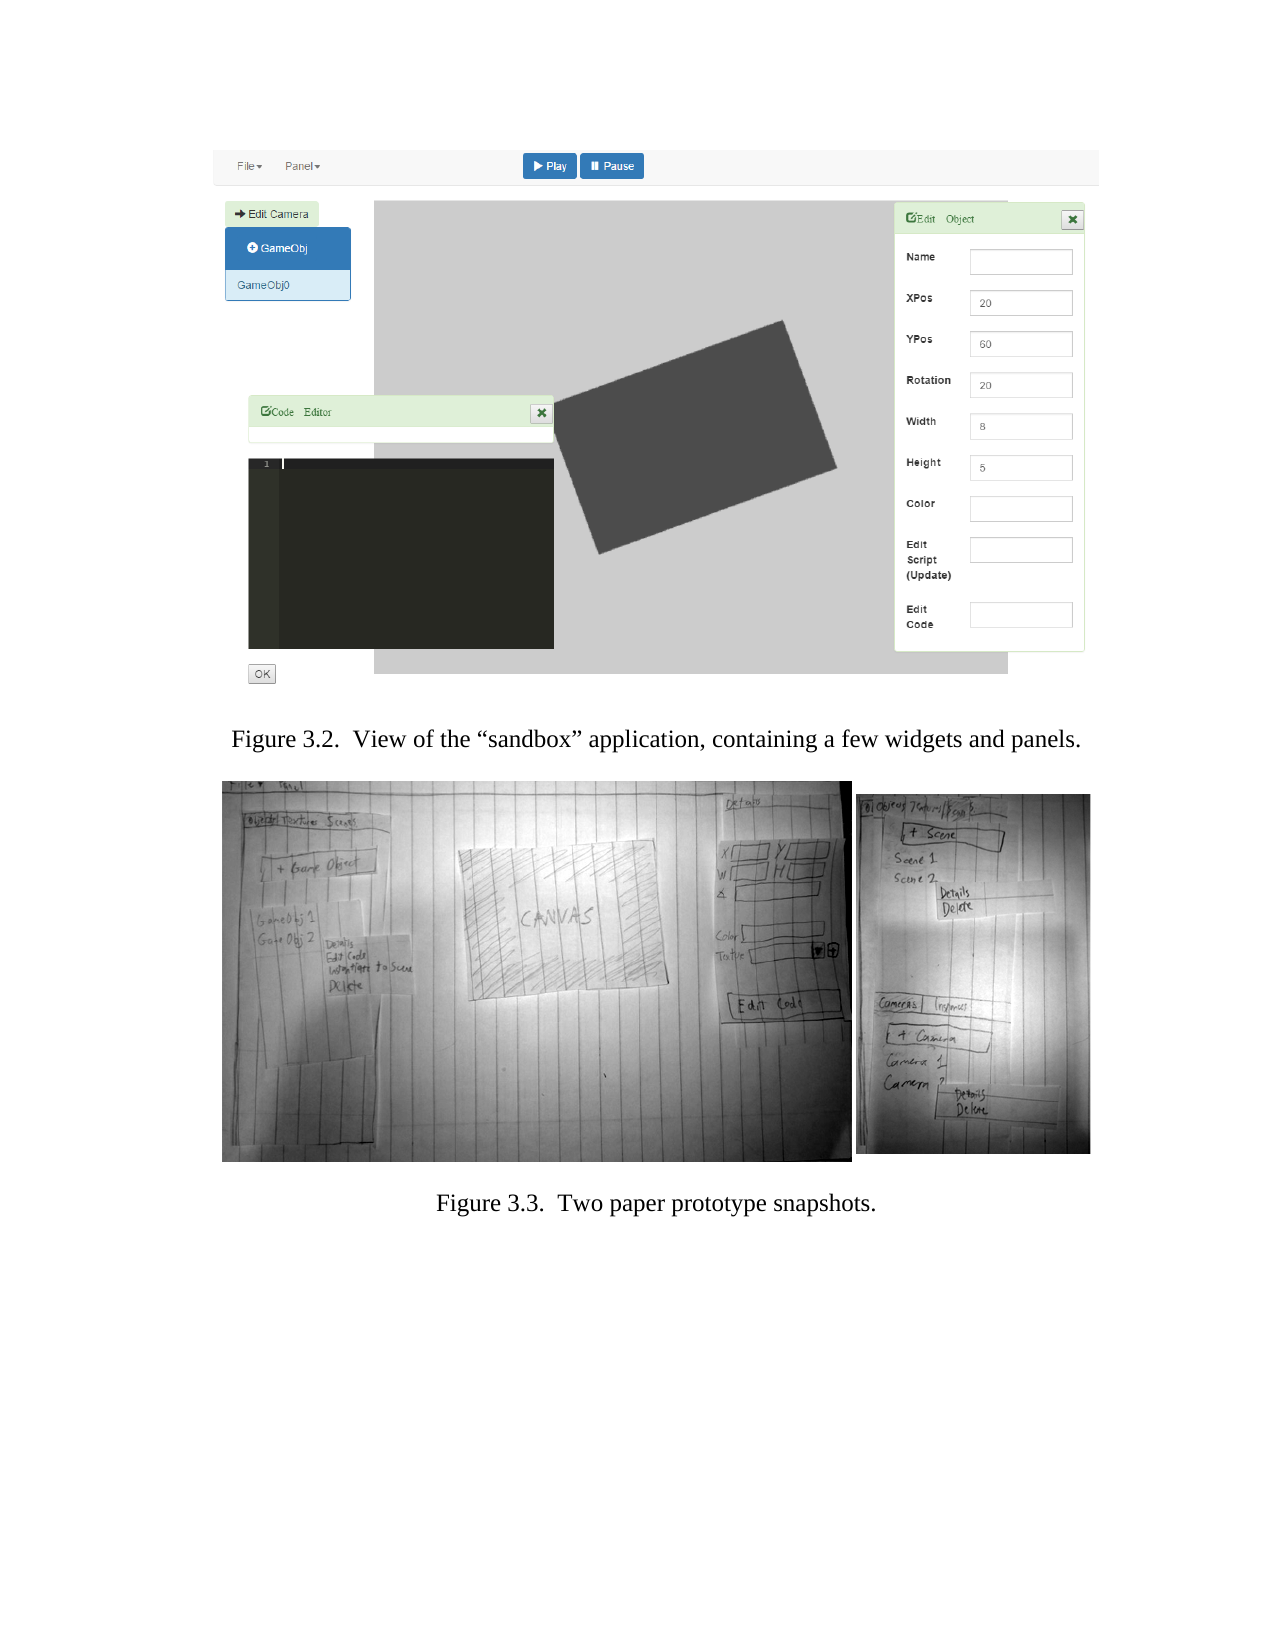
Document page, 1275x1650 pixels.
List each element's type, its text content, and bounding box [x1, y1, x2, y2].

picture [222, 781, 1091, 1162]
text Figure 3.3. Two paper prototype snapshots. [150, 1188, 1125, 1217]
text Figure 3.2. View of the “sandbox” application, containing a few widgets and panels. [150, 724, 1125, 753]
picture [213, 150, 1099, 698]
